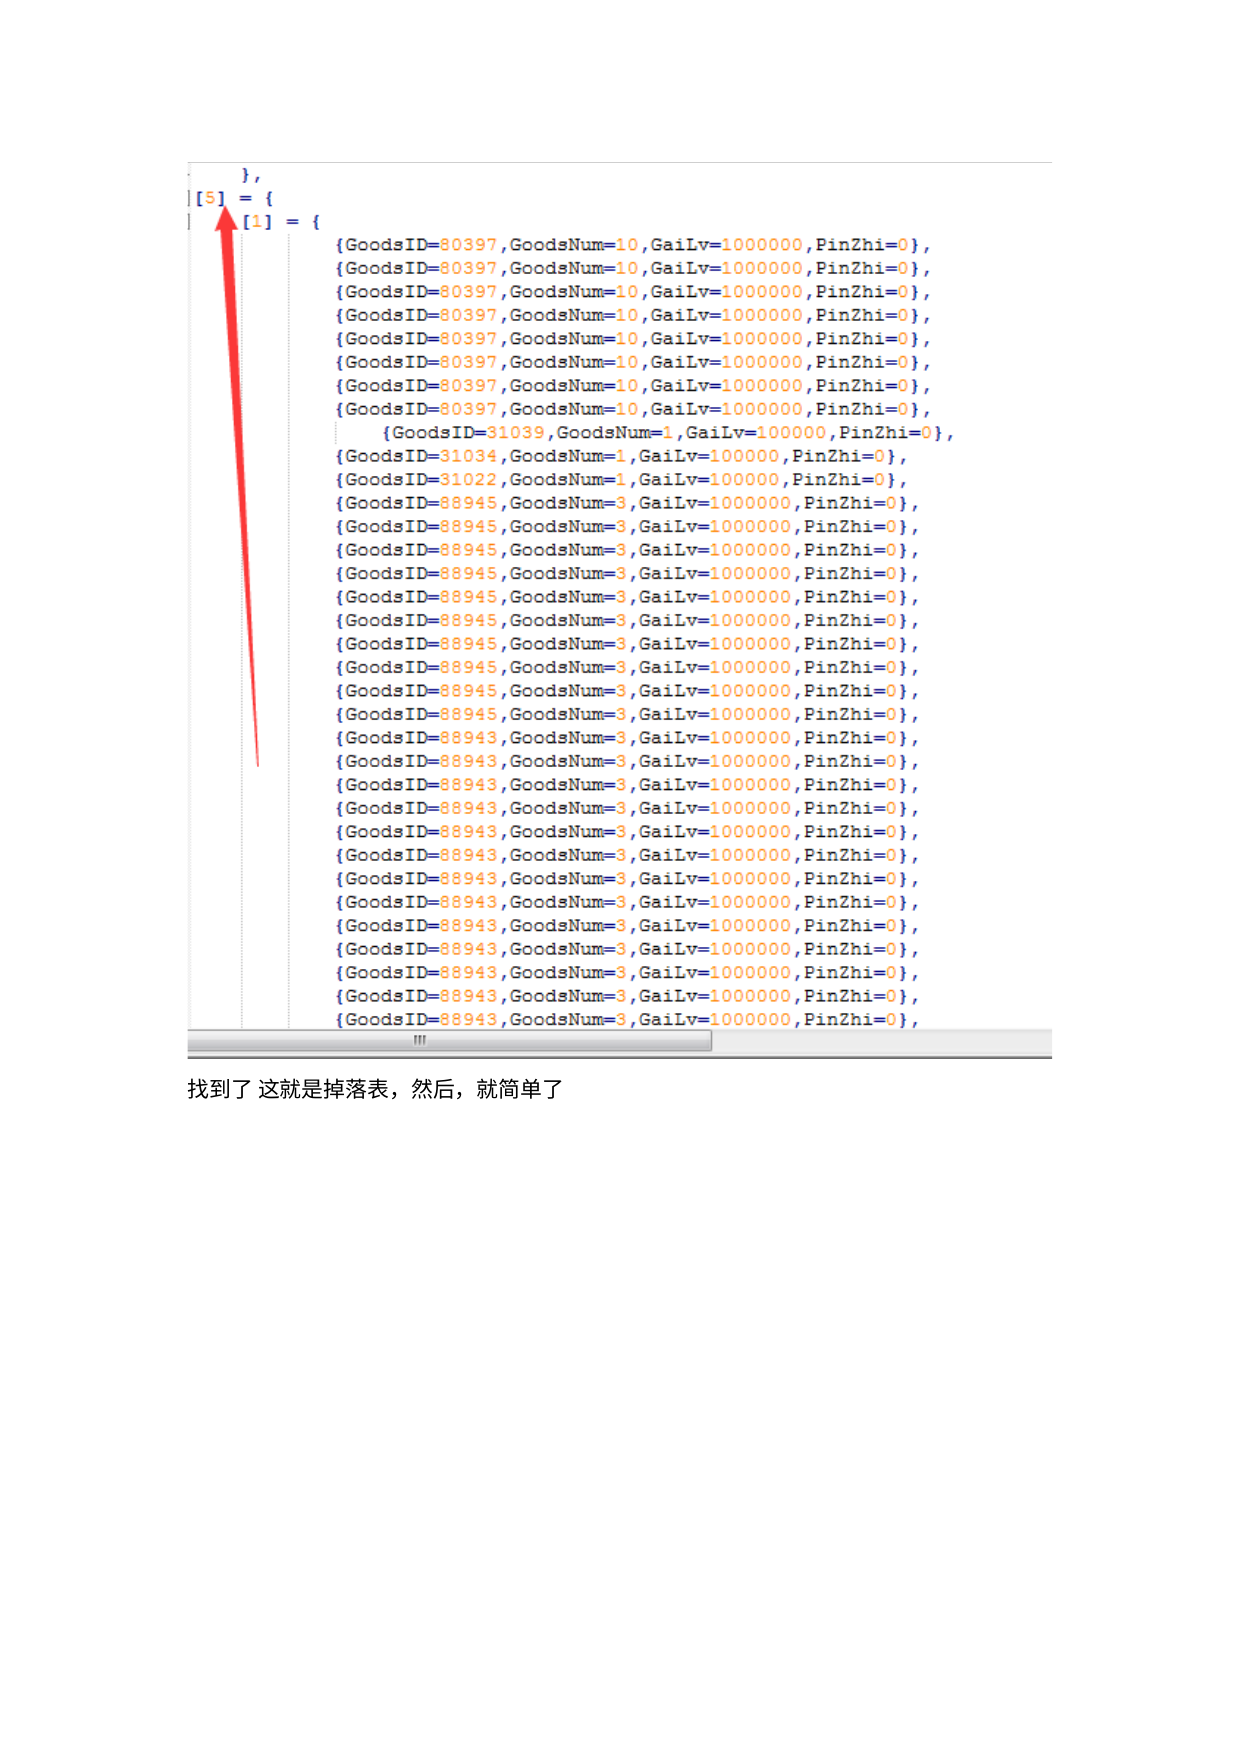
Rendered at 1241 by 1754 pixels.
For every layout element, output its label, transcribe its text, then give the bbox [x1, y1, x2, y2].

text 找到了 这就是掉落表，然后，就简单了 [187, 1072, 1053, 1104]
picture [187, 162, 1053, 1059]
